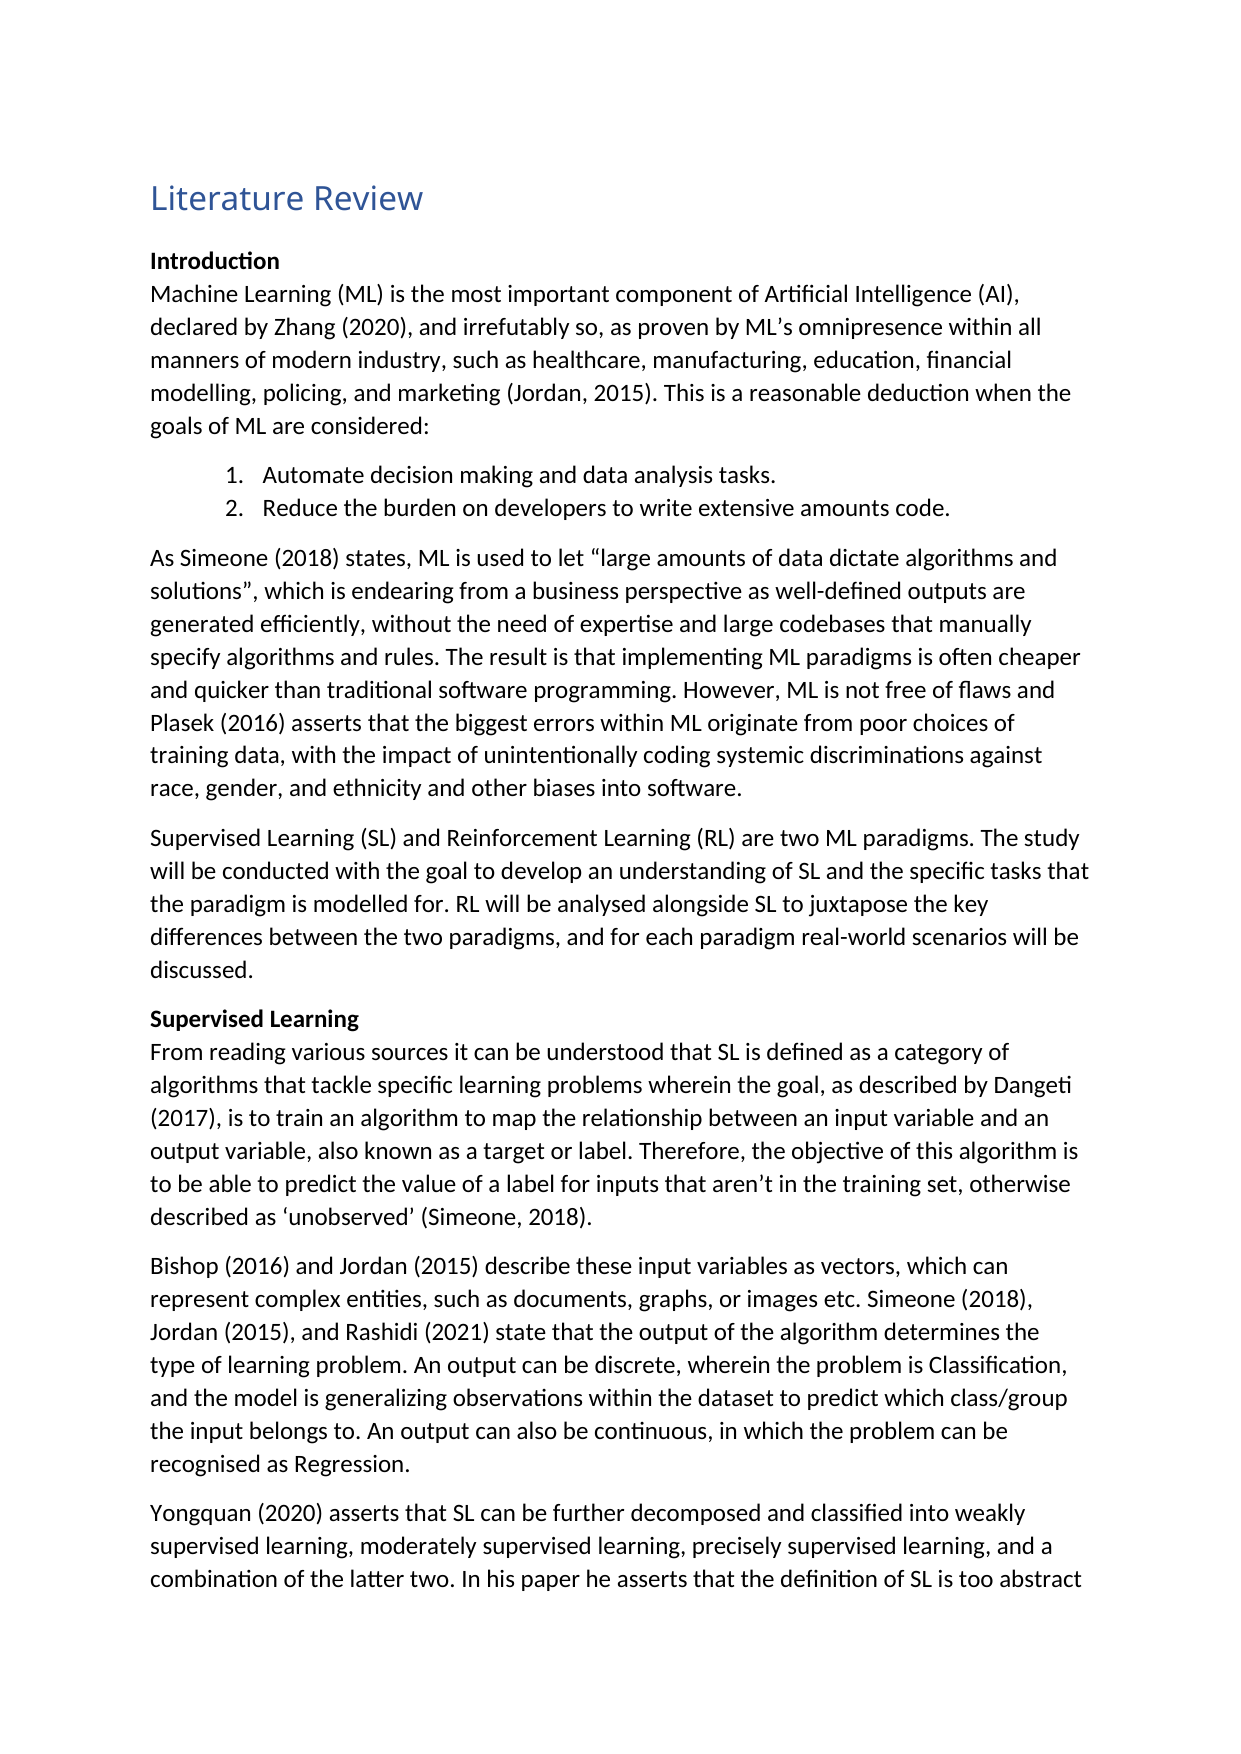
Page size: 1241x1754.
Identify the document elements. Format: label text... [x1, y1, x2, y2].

list Automate decision making and data analysis tasks. [225, 459, 1090, 490]
text Introduction [150, 245, 1090, 276]
text As Simeone (2018) states, ML is used to let “large amounts of data dictate algorithms and solutions”, which is endearing from a business perspective as well-defined outputs are generated efficiently, without the need of expertise and large codebases that manually specify algorithms and rules. The result is that implementing ML paradigms is often cheaper and quicker than traditional software programming. However, ML is not free of flaws and Plasek (2016) asserts that the biggest errors within ML originate from poor choices of training data, with the impact of unintentionally coding systemic discriminations against race, gender, and ethnicity and other biases into software. [150, 542, 1090, 803]
subtitle Literature Review [150, 175, 1090, 220]
text Machine Learning (ML) is the most important component of Artificial Intelligence (AI), declared by Zhang (2020), and irrefutably so, as proven by ML’s omnipresence within all manners of modern industry, such as healthcare, manufacturing, education, financial modelling, policing, and marketing (Jordan, 2015). This is a reasonable deduction when the goals of ML are considered: [150, 278, 1090, 441]
list Reduce the burden on developers to write extensive amounts code. [225, 492, 1090, 523]
text Supervised Learning (SL) and Reinforcement Learning (RL) are two ML paradigms. The study will be conducted with the goal to develop an understanding of SL and the specific tasks that the paradigm is modelled for. RL will be analysed alongside SL to juxtapose the key differences between the two paradigms, and for each paradigm real-world scenarios will be discussed. [150, 822, 1090, 984]
text Bishop (2016) and Jordan (2015) describe these input variables as vectors, which can represent complex entities, such as documents, graphs, or images etc. Simeone (2018), Jordan (2015), and Rashidi (2021) state that the output of the algorithm determines the type of learning problem. An output can be discrete, wherein the problem is Classification, and the model is generalizing observations within the dataset to predict which class/group the input belongs to. An output can also be continuous, in which the problem can be recognised as Regression. [150, 1250, 1090, 1478]
text Supervised Learning [150, 1003, 1090, 1034]
text From reading various sources it can be understood that SL is defined as a category of algorithms that tackle specific learning problems wherein the goal, as described by Dangeti (2017), is to train an algorithm to map the relationship between an input variable and an output variable, also known as a target or label. Therefore, the objective of this algorithm is to be able to predict the value of a label for inputs that aren’t in the training set, otherwise described as ‘unobserved’ (Simeone, 2018). [150, 1036, 1090, 1231]
